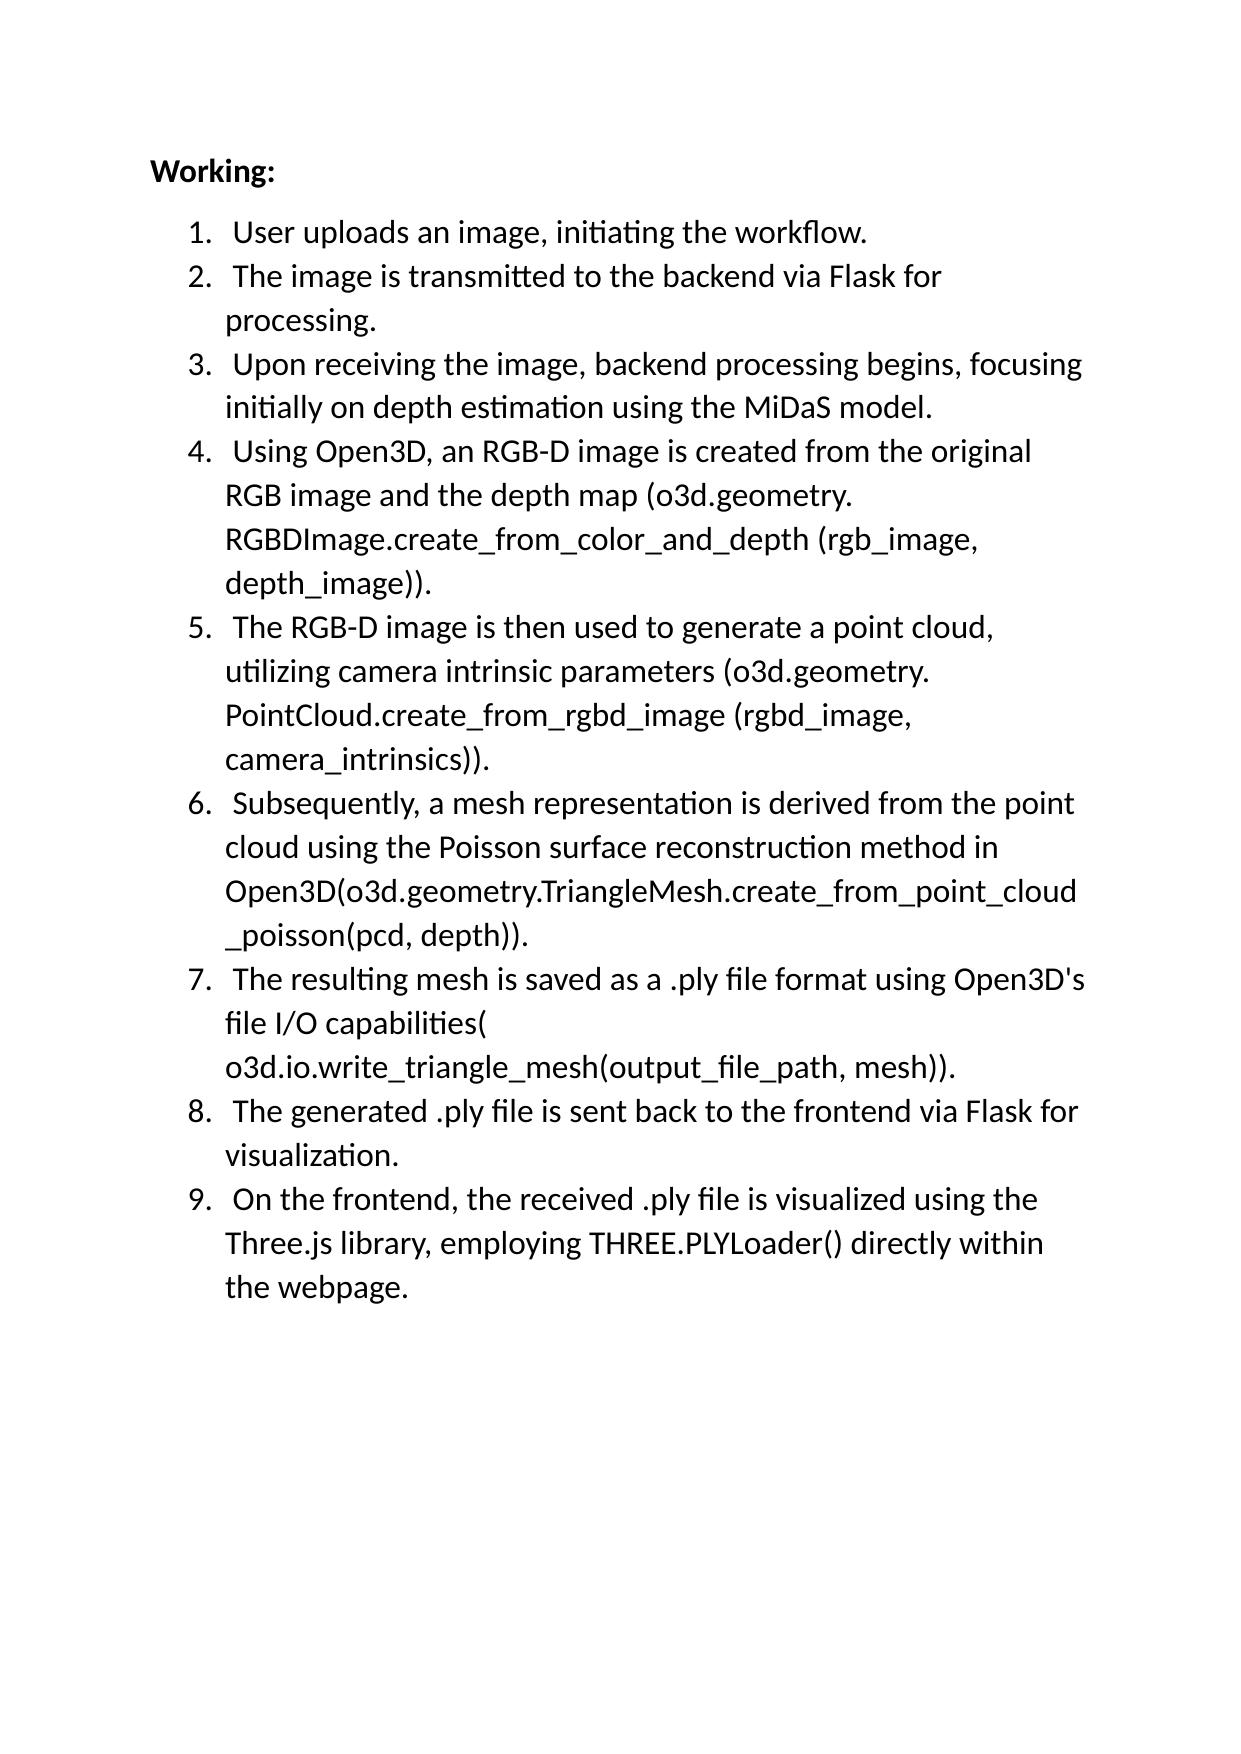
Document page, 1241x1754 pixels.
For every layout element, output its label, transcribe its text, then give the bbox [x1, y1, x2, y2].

list The resulting mesh is saved as a .ply file format using Open3D's file I/O capabilities( o3d.io.write_triangle_mesh(output_file_path, mesh)). [187, 958, 1090, 1087]
list User uploads an image, initiating the workflow. [187, 211, 1090, 251]
list The RGB-D image is then used to generate a point cloud, utilizing camera intrinsic parameters (o3d.geometry. PointCloud.create_from_rgbd_image (rgbd_image, camera_intrinsics)). [187, 606, 1090, 779]
list Upon receiving the image, backend processing begins, focusing initially on depth estimation using the MiDaS model. [187, 342, 1090, 427]
list Using Open3D, an RGB-D image is created from the original RGB image and the depth map (o3d.geometry. RGBDImage.create_from_color_and_depth (rgb_image, depth_image)). [187, 430, 1090, 603]
text Working: [150, 150, 1090, 191]
list On the frontend, the received .ply file is visualized using the Three.js library, employing THREE.PLYLoader() directly within the webpage. [187, 1178, 1090, 1306]
list Subsequently, a mesh representation is derived from the point cloud using the Poisson surface reconstruction method in Open3D(o3d.geometry.TriangleMesh.create_from_point_cloud_poisson(pcd, depth)). [187, 782, 1090, 955]
list The image is transmitted to the backend via Flask for processing. [187, 254, 1090, 339]
list The generated .ply file is sent back to the frontend via Flask for visualization. [187, 1090, 1090, 1174]
